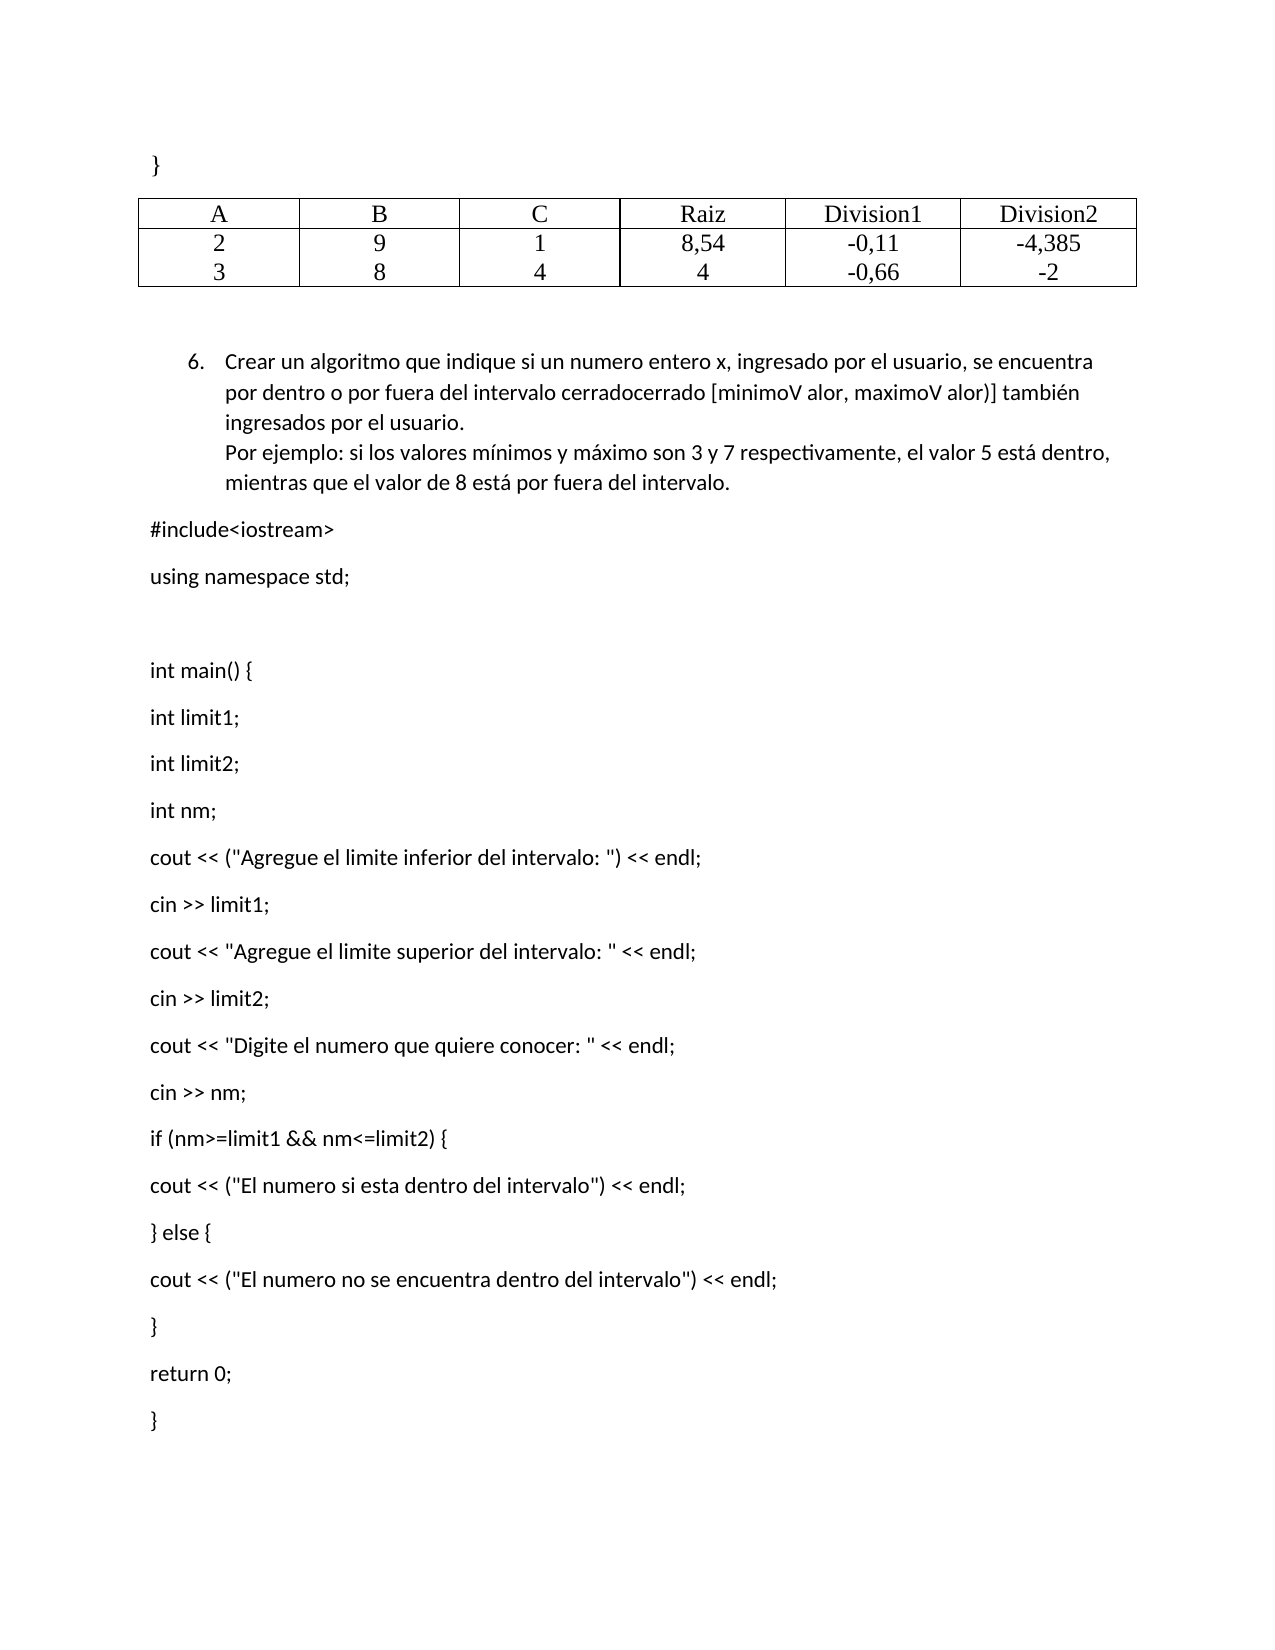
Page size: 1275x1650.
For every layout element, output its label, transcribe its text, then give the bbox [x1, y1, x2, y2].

text cin >> nm; [150, 1078, 1125, 1106]
table_header C [460, 199, 619, 227]
list Crear un algoritmo que indique si un numero entero x, ingresado por el usuario, se encuentra por dentro o por fuera del intervalo cerradocerrado [minimoV alor, maximoV alor)] también ingresados por el usuario. [187, 347, 1125, 436]
table_header A [139, 199, 299, 227]
text int nm; [150, 796, 1125, 824]
text int main() { [150, 656, 1125, 684]
table_cell 1 4 [460, 229, 619, 286]
table_header Division2 [961, 199, 1136, 227]
table_cell -4,385 -2 [961, 229, 1136, 286]
text cout << ("Agregue el limite inferior del intervalo: ") << endl; [150, 843, 1125, 871]
table_cell 2 3 [139, 229, 299, 286]
table_cell -0,11 -0,66 [786, 229, 960, 286]
text cout << "Agregue el limite superior del intervalo: " << endl; [150, 937, 1125, 965]
table_cell 9 8 [300, 229, 459, 286]
table_cell 8,54 4 [621, 229, 785, 286]
text if (nm>=limit1 && nm<=limit2) { [150, 1124, 1125, 1153]
text #include<iostream> [150, 515, 1125, 543]
text } [150, 1406, 1125, 1434]
text cout << "Digite el numero que quiere conocer: " << endl; [150, 1031, 1125, 1059]
table_header Division1 [786, 199, 960, 227]
text cout << ("El numero no se encuentra dentro del intervalo") << endl; [150, 1265, 1125, 1293]
text int limit1; [150, 703, 1125, 731]
list Por ejemplo: si los valores mínimos y máximo son 3 y 7 respectivamente, el valor 5 está dentro, mientras que el valor de 8 está por fuera del intervalo. [225, 438, 1125, 496]
table_header Raiz [621, 199, 785, 227]
table_header B [300, 199, 459, 227]
text using namespace std; [150, 562, 1125, 590]
text } [150, 150, 1125, 179]
text return 0; [150, 1359, 1125, 1387]
text } else { [150, 1218, 1125, 1246]
text } [150, 1312, 1125, 1340]
text cin >> limit2; [150, 984, 1125, 1012]
text cout << ("El numero si esta dentro del intervalo") << endl; [150, 1171, 1125, 1199]
text int limit2; [150, 749, 1125, 778]
text cin >> limit1; [150, 890, 1125, 918]
